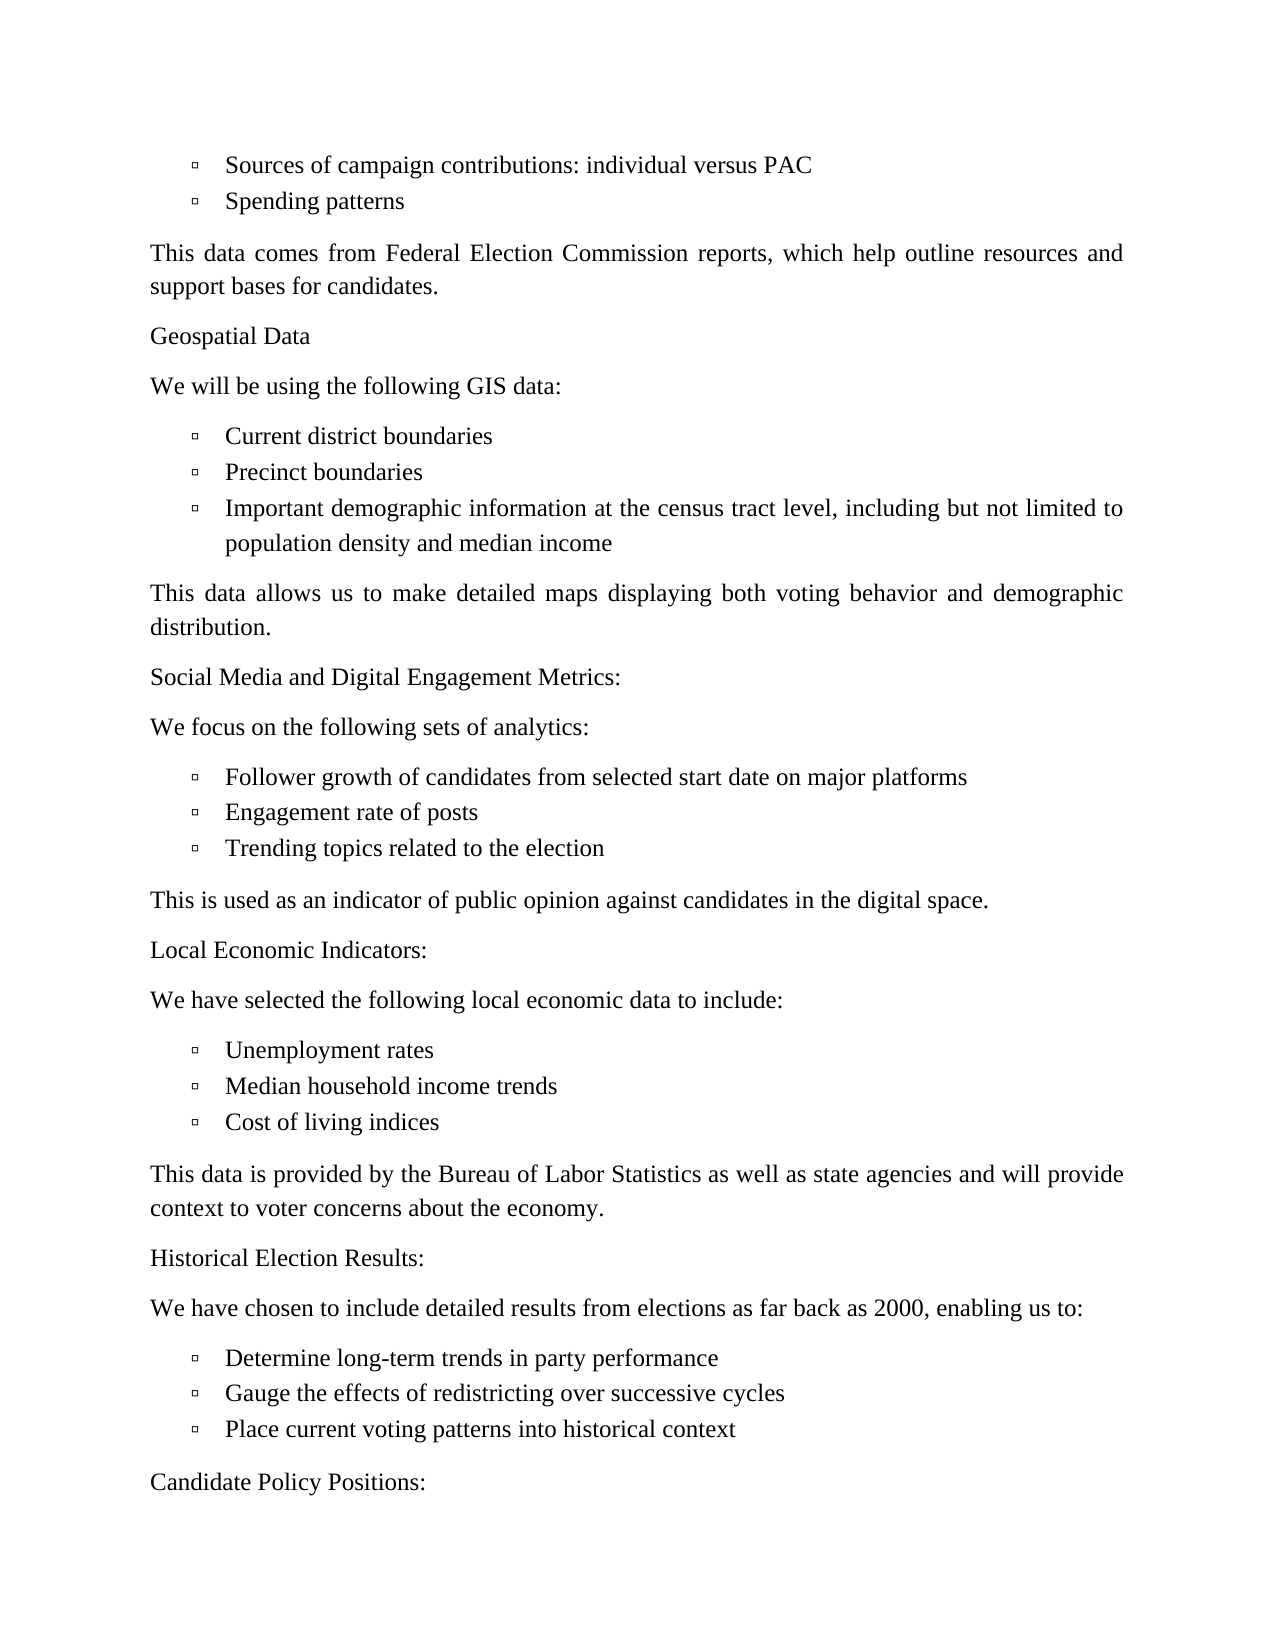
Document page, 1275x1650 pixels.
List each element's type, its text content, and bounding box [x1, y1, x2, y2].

list Current district boundaries [187, 421, 1125, 452]
list Sources of campaign contributions: individual versus PAC [187, 150, 1125, 181]
text Geospatial Data [150, 321, 1125, 350]
list Determine long-term trends in party performance [187, 1343, 1125, 1373]
text This is used as an indicator of public opinion against candidates in the digital space. [150, 886, 1125, 914]
list Trending topics related to the election [187, 833, 1125, 864]
text We have selected the following local economic data to include: [150, 986, 1125, 1014]
list Median household income trends [187, 1071, 1125, 1102]
text Historical Election Results: [150, 1243, 1125, 1271]
list Follower growth of candidates from selected start date on major platforms [187, 762, 1125, 792]
text This data allows us to make detailed maps displaying both voting behavior and demographic distribution. [150, 578, 1125, 640]
list Precinct boundaries [187, 457, 1125, 488]
list Unemployment rates [187, 1036, 1125, 1066]
text We have chosen to include detailed results from elections as far back as 2000, enabling us to: [150, 1293, 1125, 1321]
list Spending patterns [187, 186, 1125, 217]
text This data comes from Federal Election Commission reports, which help outline resources and support bases for candidates. [150, 238, 1125, 300]
text We focus on the following sets of analytics: [150, 712, 1125, 740]
text Local Economic Indicators: [150, 936, 1125, 964]
text This data is provided by the Bureau of Labor Statistics as well as state agencies and will provide context to voter concerns about the economy. [150, 1159, 1125, 1221]
list Cost of living indices [187, 1107, 1125, 1138]
list Important demographic information at the census tract level, including but not limited to population density and median income [187, 493, 1125, 557]
text Candidate Policy Positions: [150, 1467, 1125, 1495]
list Place current voting patterns into historical context [187, 1414, 1125, 1445]
text Social Media and Digital Engagement Metrics: [150, 662, 1125, 690]
list Gauge the effects of redistricting over successive cycles [187, 1378, 1125, 1409]
text We will be using the following GIS data: [150, 371, 1125, 400]
list Engagement rate of posts [187, 797, 1125, 828]
